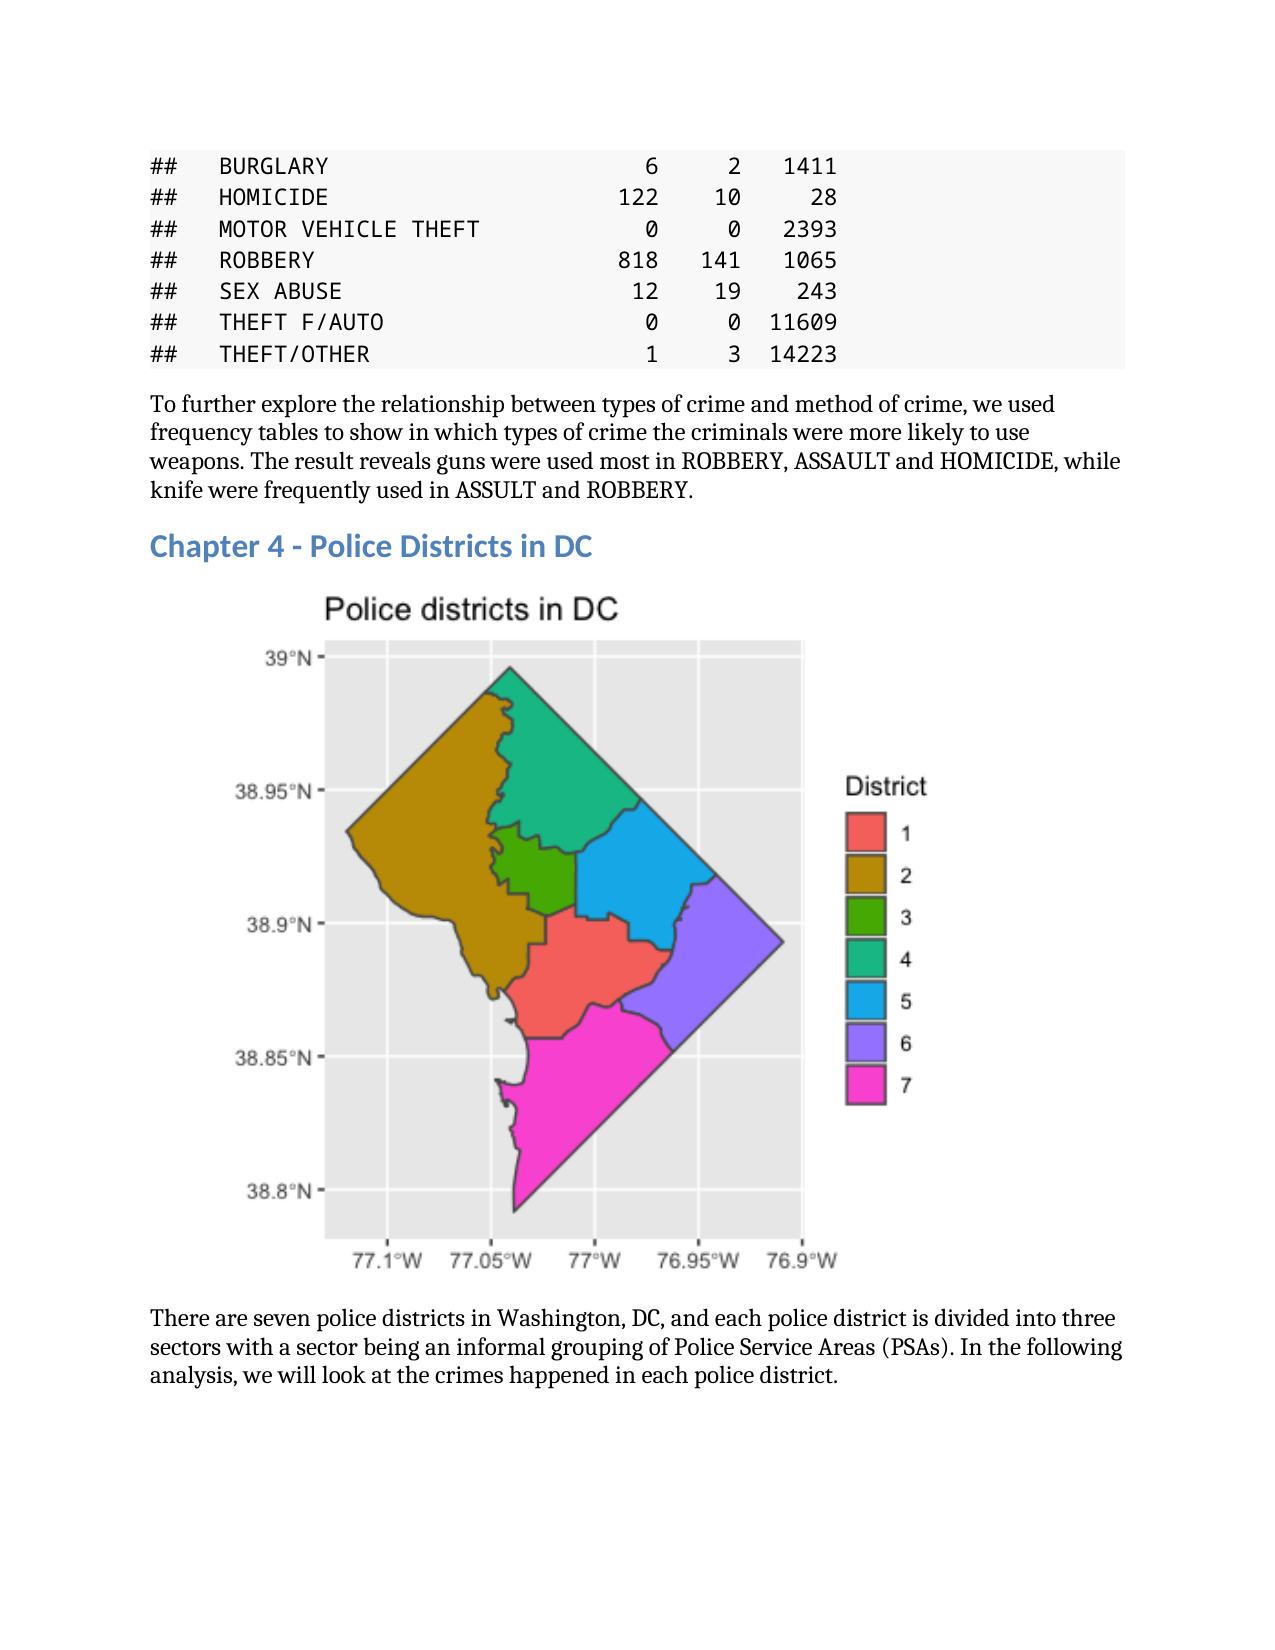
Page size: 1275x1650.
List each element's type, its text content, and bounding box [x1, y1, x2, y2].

picture [150, 585, 1025, 1285]
text To further explore the relationship between types of crime and method of crime, we used frequency tables to show in which types of crime the criminals were more likely to use weapons. The result reveals guns were used most in ROBBERY, ASSAULT and HOMICIDE, while knife were frequently used in ASSULT and ROBBERY. [150, 389, 1125, 504]
text There are seven police districts in Washington, DC, and each police district is divided into three sectors with a sector being an informal grouping of Police Service Areas (PSAs). In the following analysis, we will look at the crimes happened in each police district. [150, 1304, 1125, 1390]
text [150, 150, 1125, 369]
subtitle Chapter 4 - Police Districts in DC [150, 525, 1125, 566]
